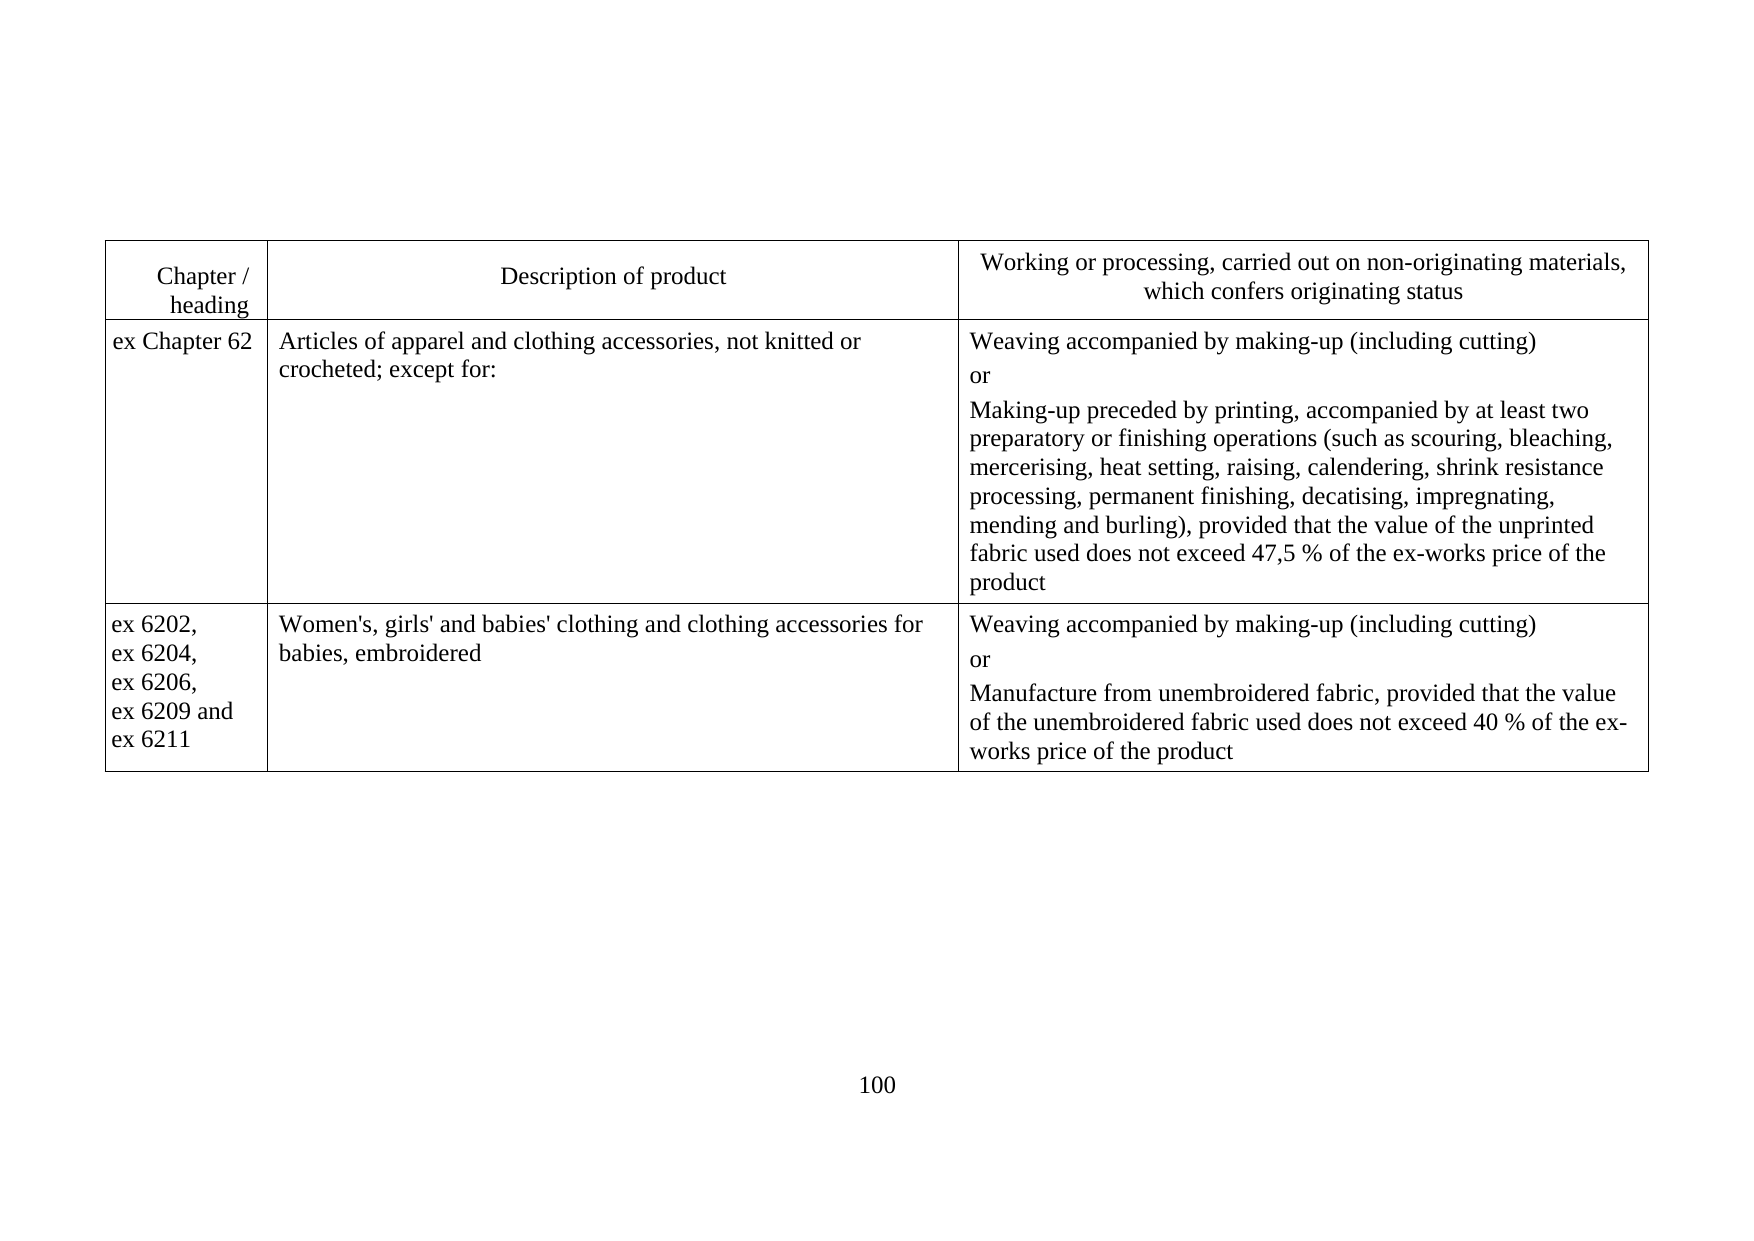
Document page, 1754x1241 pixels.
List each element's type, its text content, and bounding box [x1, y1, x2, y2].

table_cell ex 6202, ex 6204, ex 6206, ex 6209 and ex 6211 [106, 604, 267, 771]
table_header Chapter / heading [106, 241, 267, 319]
table_cell Women's, girls' and babies' clothing and clothing accessories for babies, embroidered [268, 604, 958, 771]
table_cell Weaving accompanied by making-up (including cutting) or Making-up preceded by printing, accompanied by at least two preparatory or finishing operations (such as scouring, bleaching, mercerising, heat setting, raising, calendering, shrink resistance processing, permanent finishing, decatising, impregnating, mending and burling), provided that the value of the unprinted fabric used does not exceed 47,5 % of the ex-works price of the product [959, 320, 1648, 602]
table_header Description of product [268, 241, 958, 319]
table_header Working or processing, carried out on non-originating materials, which confers originating status [959, 241, 1648, 319]
table_cell Articles of apparel and clothing accessories, not knitted or crocheted; except for: [268, 320, 958, 602]
table_cell Weaving accompanied by making-up (including cutting) or Manufacture from unembroidered fabric, provided that the value of the unembroidered fabric used does not exceed 40 % of the ex- works price of the product [959, 604, 1648, 771]
table_cell ex Chapter 62 [106, 320, 267, 602]
